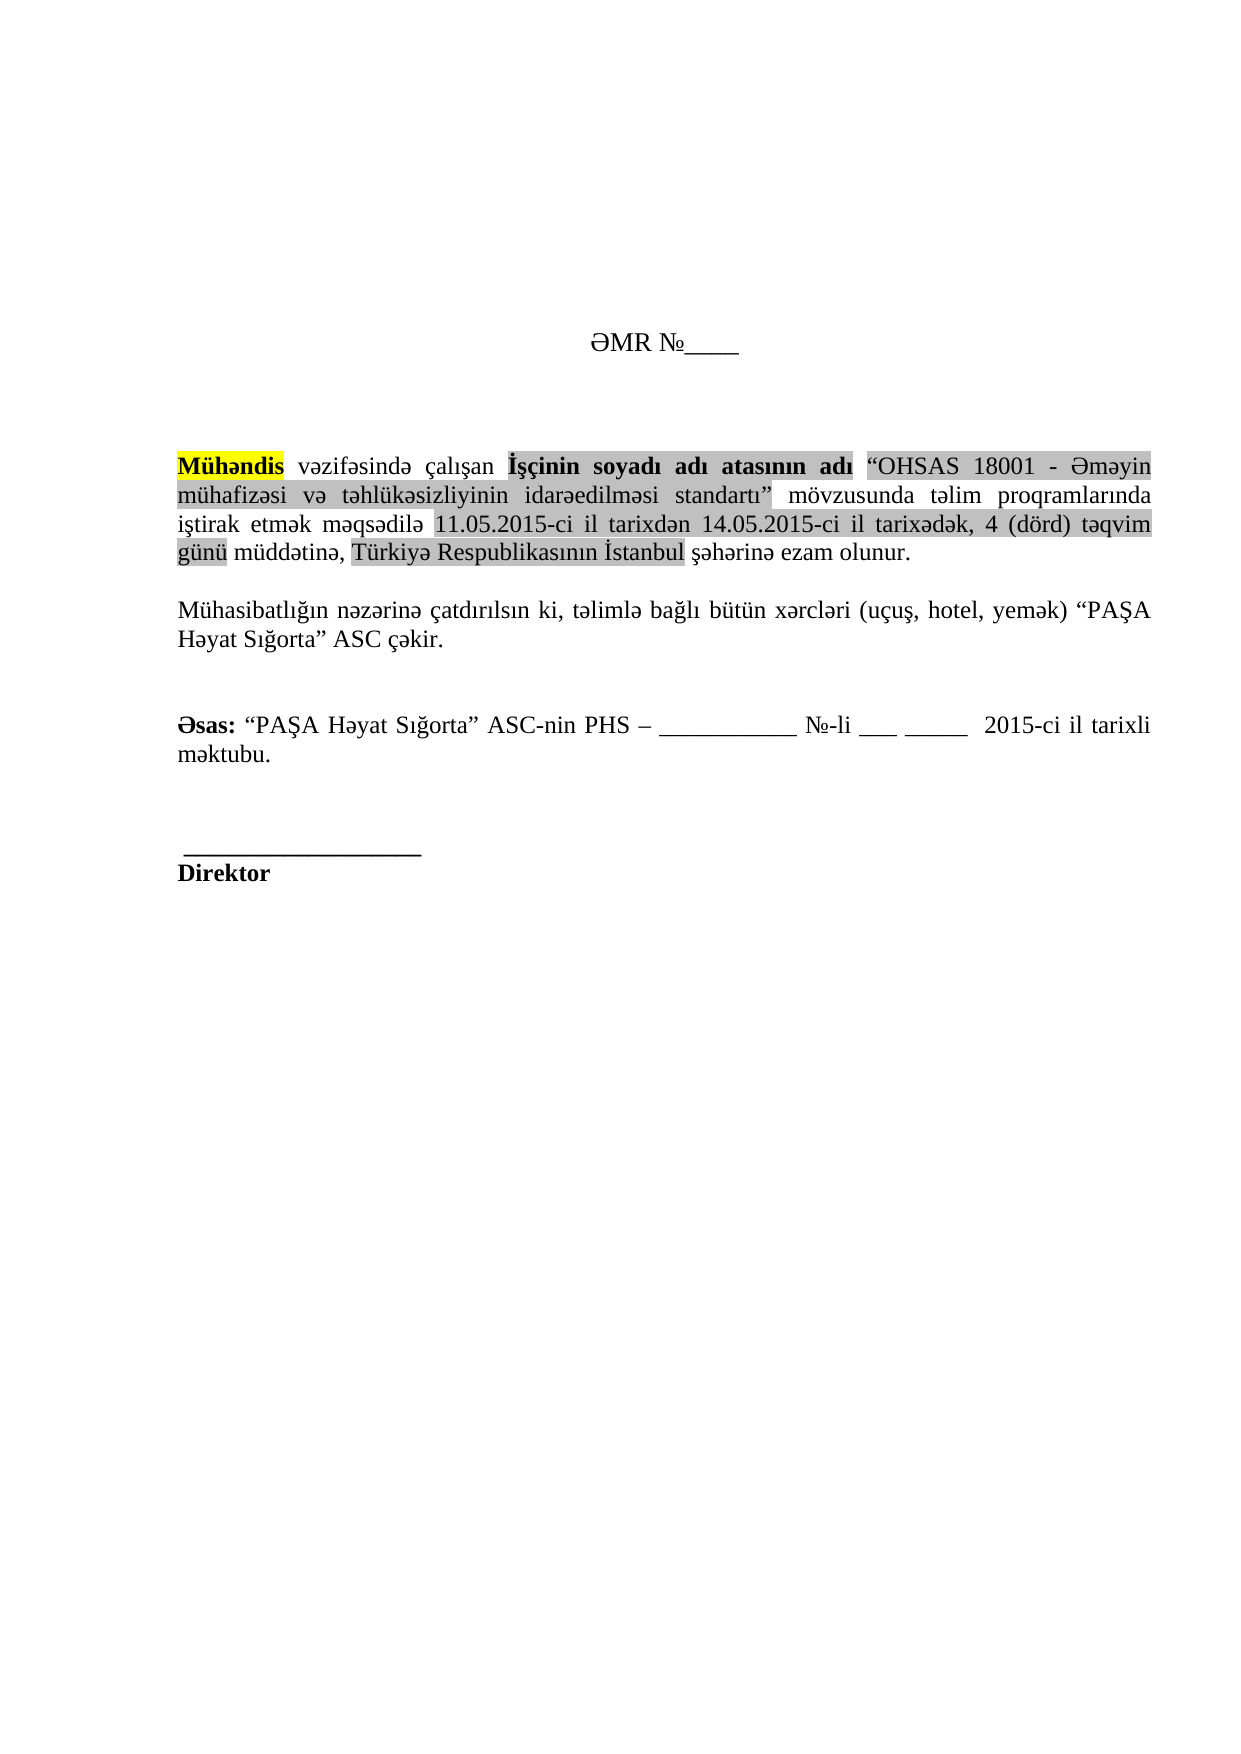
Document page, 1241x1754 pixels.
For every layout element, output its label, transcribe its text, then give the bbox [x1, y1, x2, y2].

text Mühasibatlığın nəzərinə çatdırılsın ki, təlimlə bağlı bütün xərcləri (uçuş, hotel, yemək) “PAŞA Həyat Sığorta” ASC çəkir. [177, 595, 1152, 652]
text Əsas: “PAŞA Həyat Sığorta” ASC-nin PHS – ___________ №-li ___ _____ 2015-ci il tarixli məktubu. [177, 710, 1152, 767]
text ƏMR №____ [177, 327, 1152, 358]
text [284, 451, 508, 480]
text Mühəndis vəzifəsində çalışan İşçinin soyadı adı atasının adı “OHSAS 18001 - Əməyin mühafizəsi və təhlükəsizliyinin idarəedilməsi standartı” mövzusunda təlim proqramlarında iştirak etmək məqsədilə 11.05.2015-ci il tarixdən 14.05.2015-ci il tarixədək, 4 (dörd) təqvim günü müddətinə, Türkiyə Respublikasının İstanbul şəhərinə ezam olunur. [772, 451, 1152, 509]
text Mühəndis vəzifəsində çalışan İşçinin soyadı adı atasının adı “OHSAS 18001 - Əməyin mühafizəsi və təhlükəsizliyinin idarəedilməsi standartı” mövzusunda təlim proqramlarında iştirak etmək məqsədilə 11.05.2015-ci il tarixdən 14.05.2015-ci il tarixədək, 4 (dörd) təqvim günü müddətinə, Türkiyə Respublikasının İstanbul şəhərinə ezam olunur. [177, 509, 1152, 566]
text Direktor [177, 858, 1152, 887]
text ___________________ [177, 830, 1152, 858]
